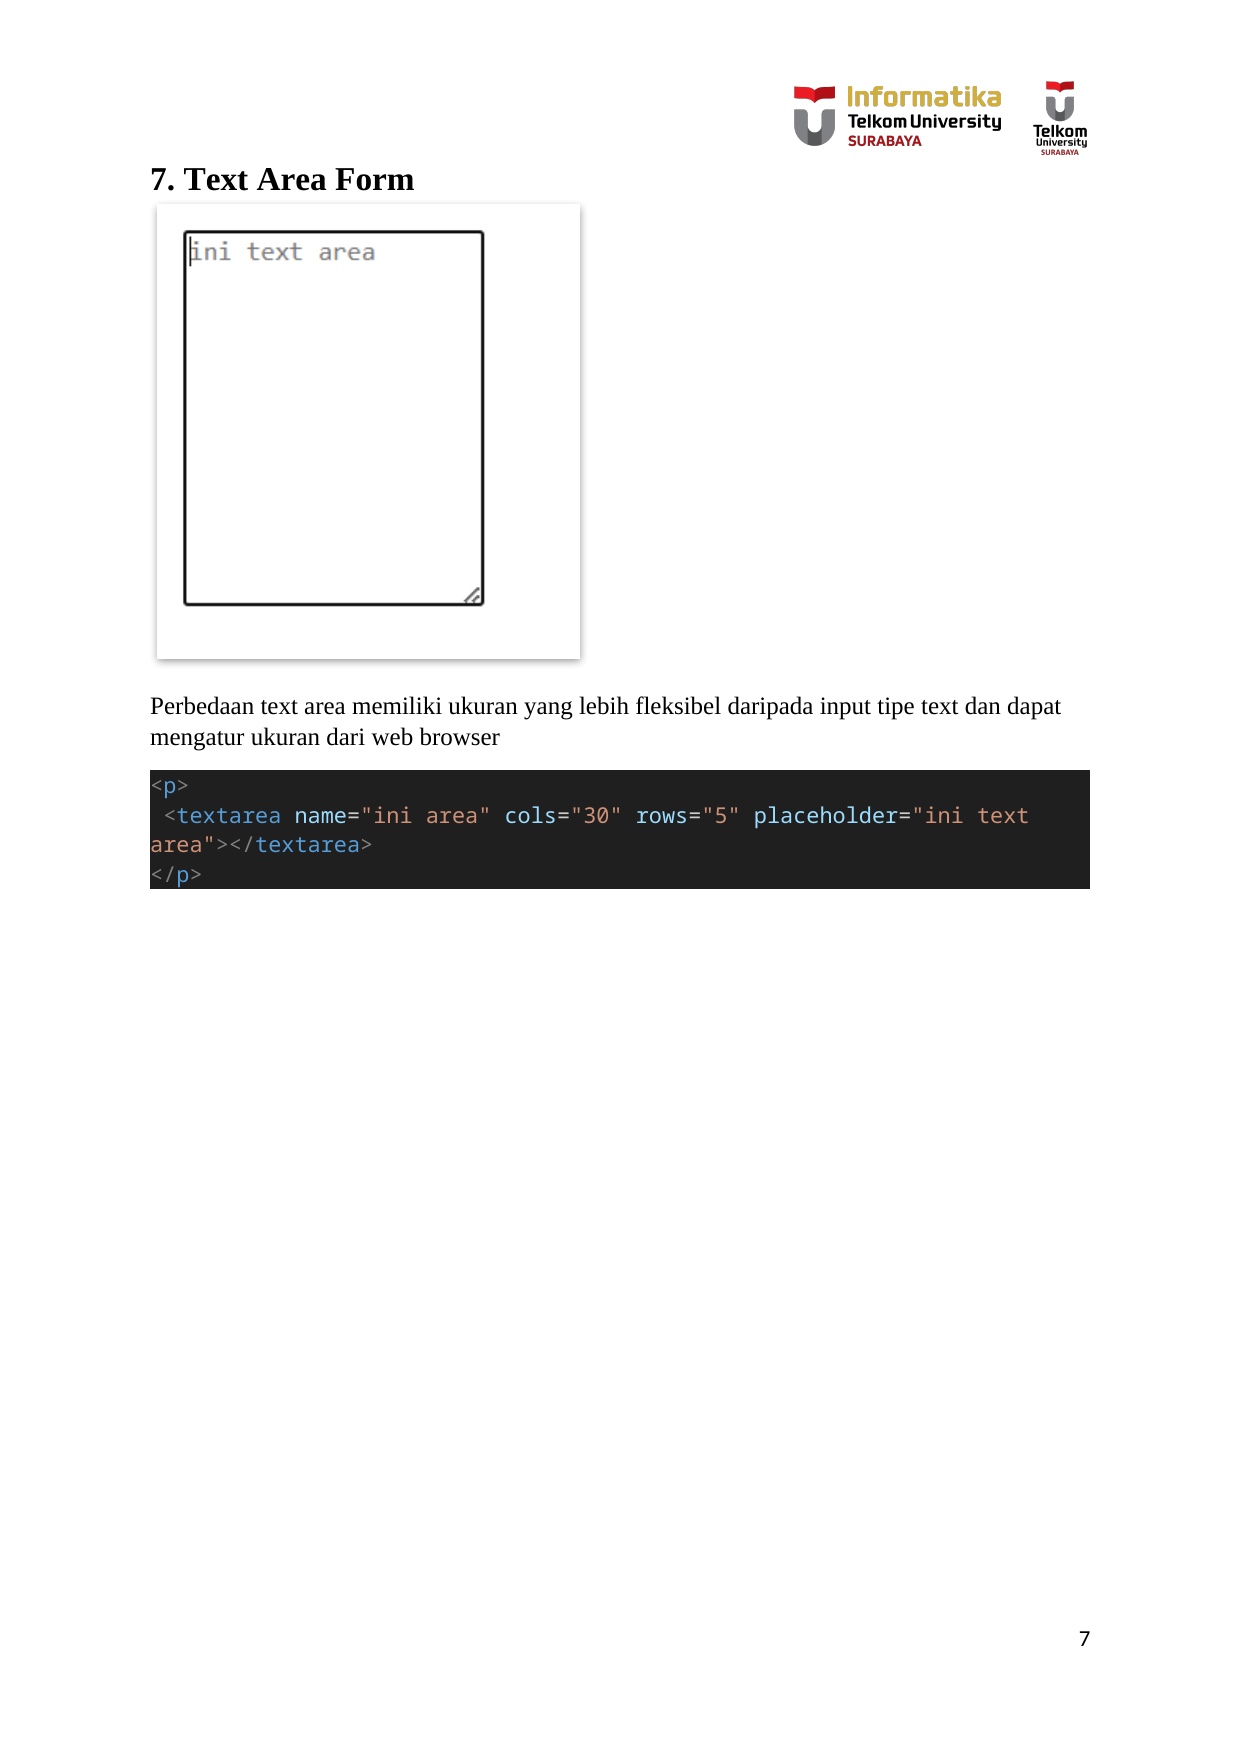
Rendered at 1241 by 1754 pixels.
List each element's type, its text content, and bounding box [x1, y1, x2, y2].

picture [781, 73, 1014, 159]
text </p> [150, 859, 1090, 889]
text <p> [150, 770, 1090, 799]
text <textarea name="ini area" cols="30" rows="5" placeholder="ini text area"></textarea> [150, 799, 1090, 859]
text Perbedaan text area memiliki ukuran yang lebih fleksibel daripada input tipe text dan dapat mengatur ukuran dari web browser [150, 691, 1090, 751]
subtitle 7. Text Area Form [150, 159, 1090, 197]
picture [172, 219, 566, 644]
picture [1029, 77, 1091, 159]
